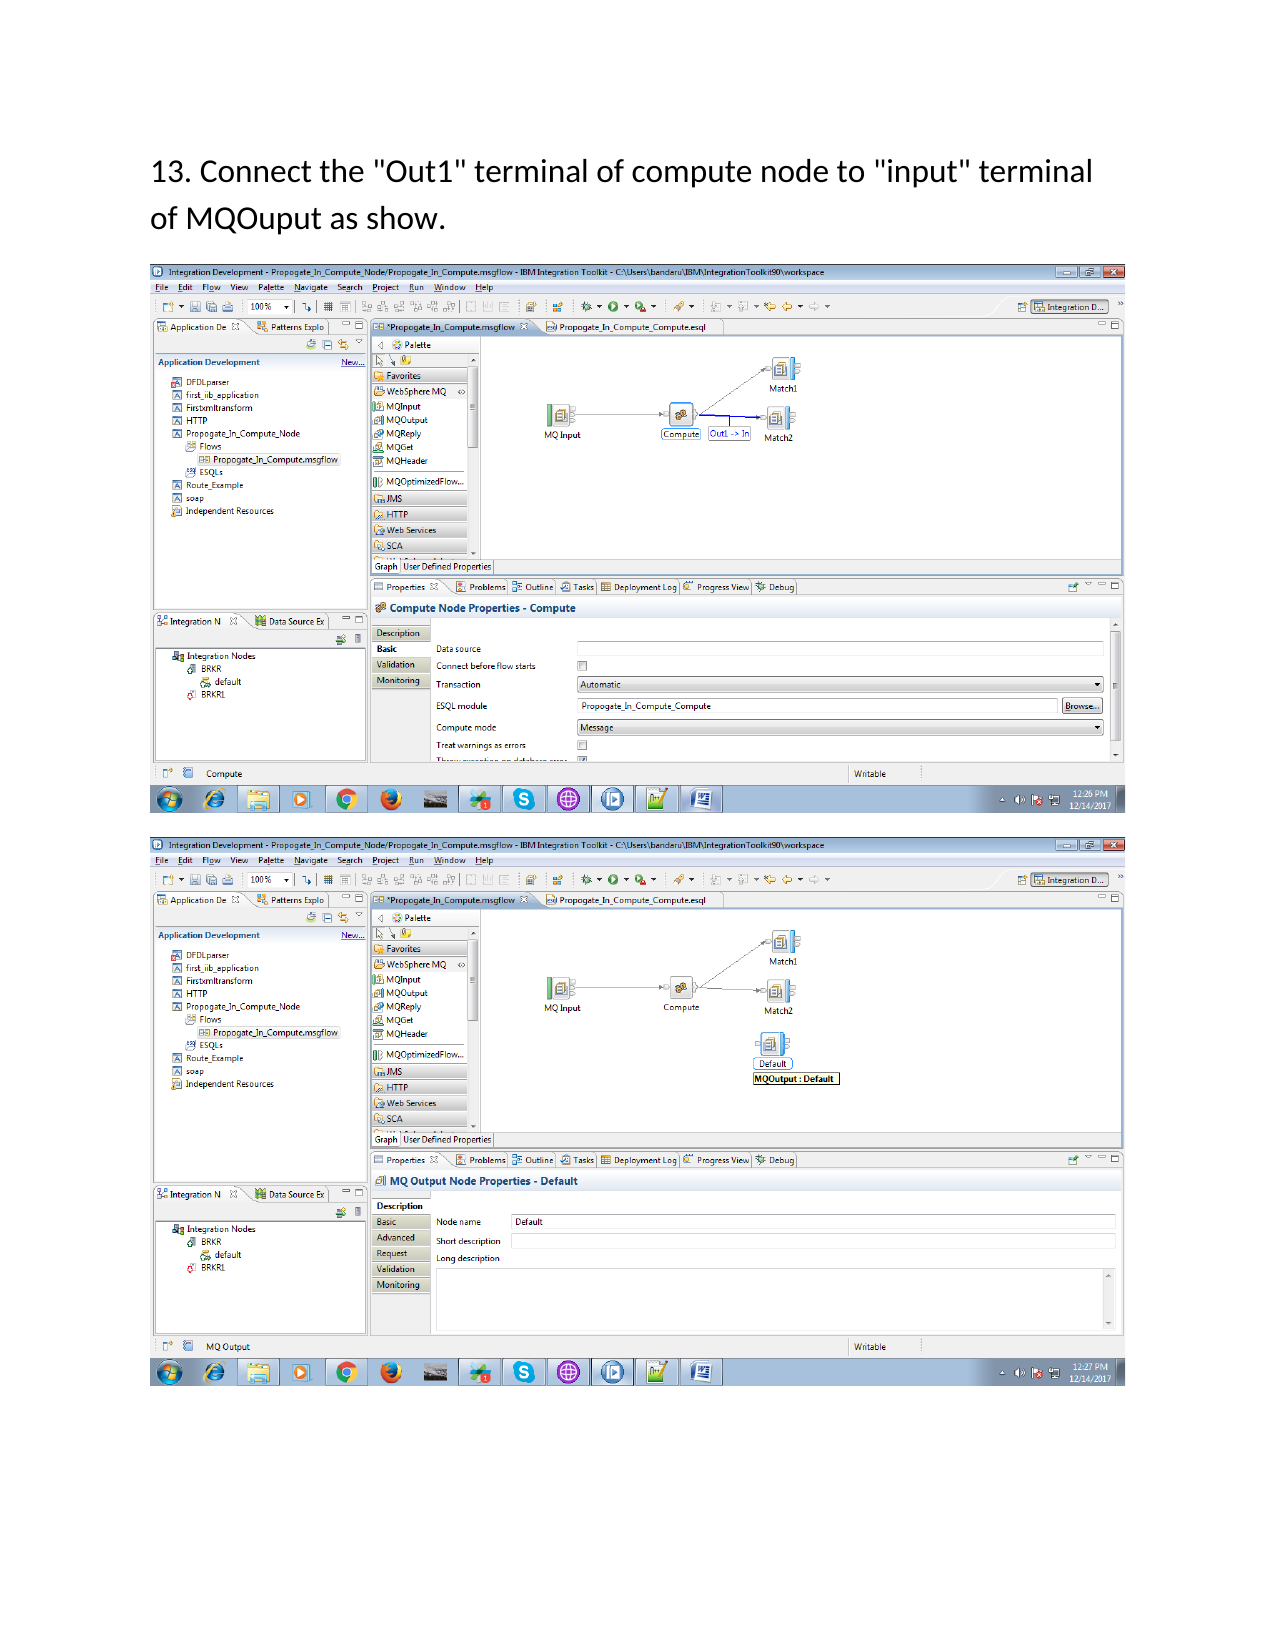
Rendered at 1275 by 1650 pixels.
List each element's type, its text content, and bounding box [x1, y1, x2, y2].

picture [150, 837, 1125, 1386]
picture [150, 264, 1125, 813]
text 13. Connect the "Out1" terminal of compute node to "input" terminal of MQOuput as show. [150, 150, 1125, 237]
